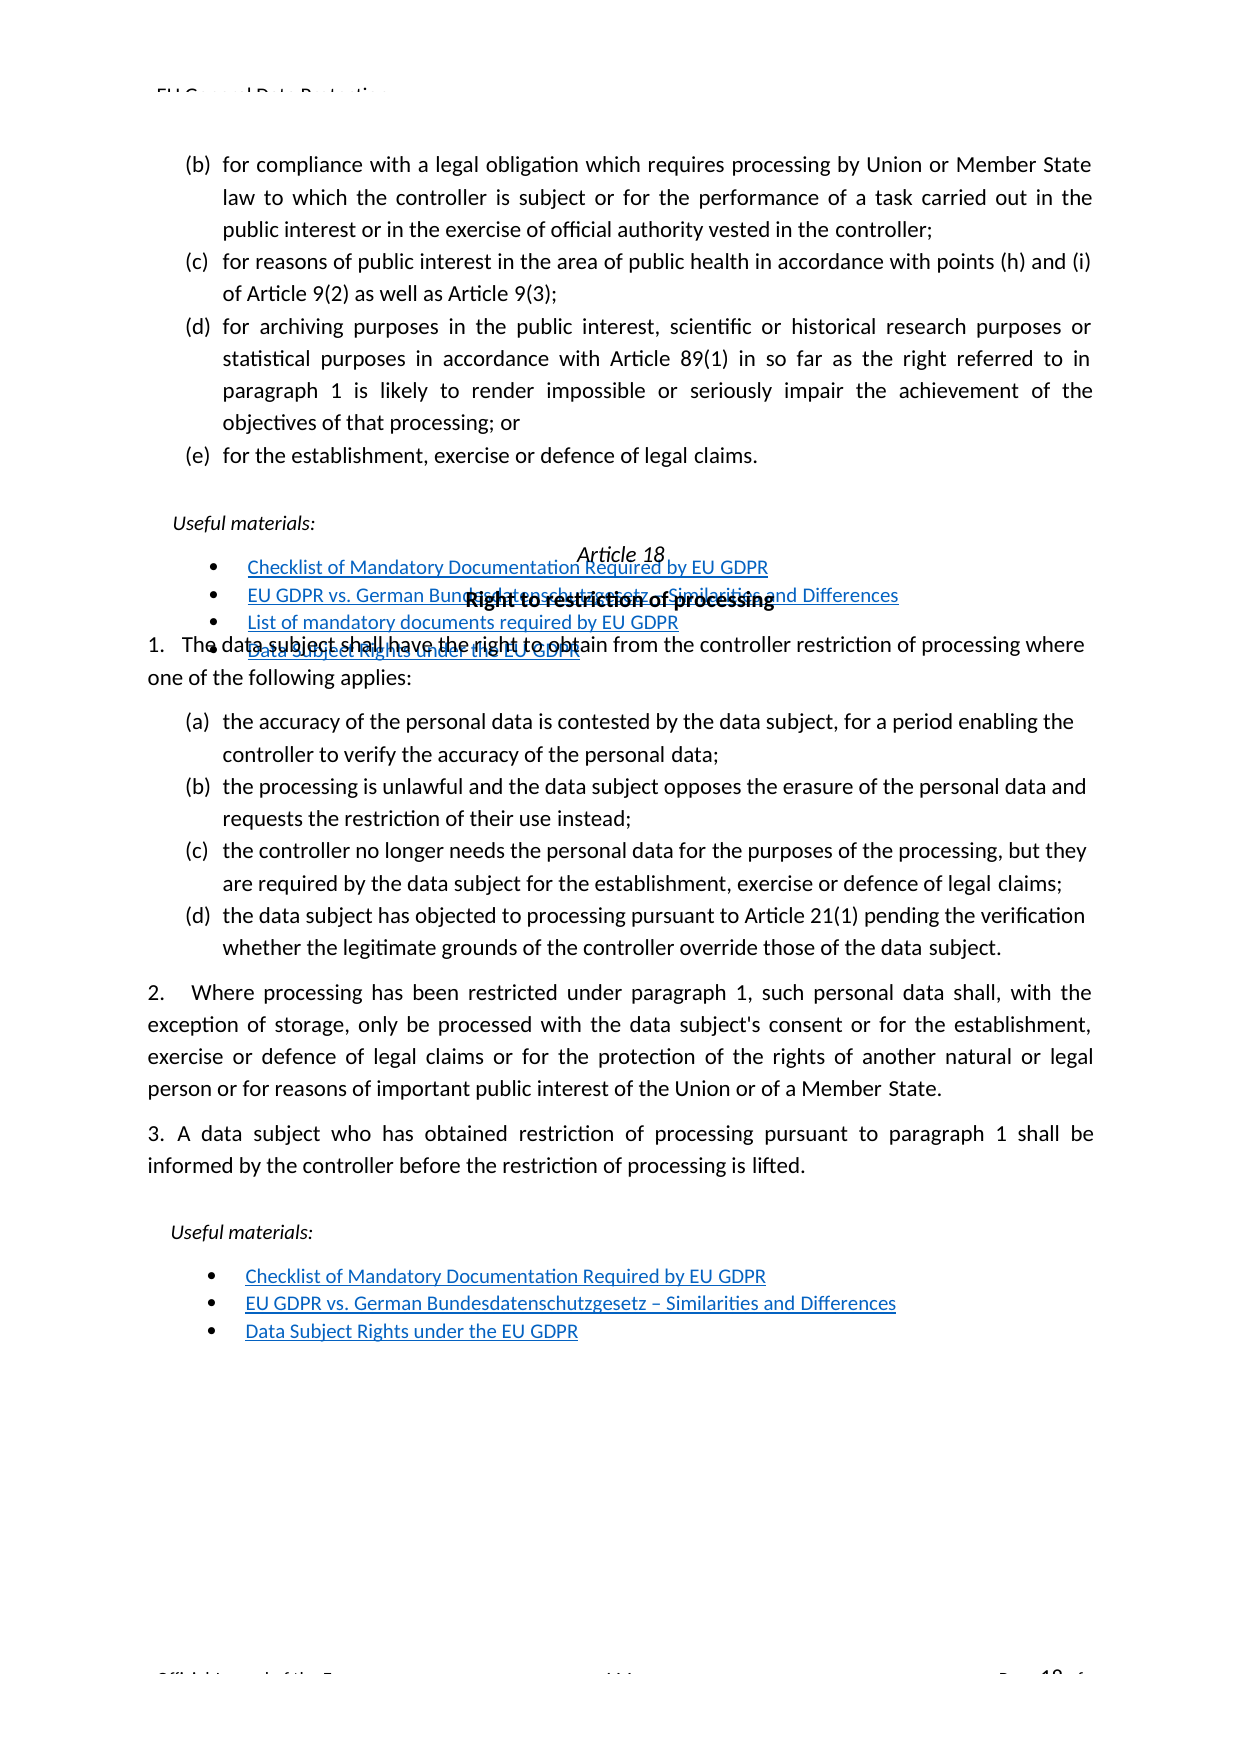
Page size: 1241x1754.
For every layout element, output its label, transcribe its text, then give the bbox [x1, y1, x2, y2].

list the processing is unlawful and the data subject opposes the erasure of the personal data and requests the restriction of their use instead; [185, 772, 1093, 832]
list for the establishment, exercise or defence of legal claims. [185, 441, 1109, 469]
list Where processing has been restricted under paragraph 1, such personal data shall, with the exception of storage, only be processed with the data subject's consent or for the establishment, exercise or defence of legal claims or for the protection of the rights of another natural or legal person or for reasons of important public interest of the Union or of a Member State. [147, 978, 1093, 1102]
list for compliance with a legal obligation which requires processing by Union or Member State law to which the controller is subject or for the performance of a task carried out in the public interest or in the exercise of official authority vested in the controller; [185, 151, 1093, 243]
list A data subject who has obtained restriction of processing pursuant to paragraph 1 shall be informed by the controller before the restriction of processing is lifted. [147, 1119, 1094, 1179]
list the controller no longer needs the personal data for the purposes of the processing, but they are required by the data subject for the establishment, exercise or defence of legal claims; [185, 836, 1092, 897]
list for reasons of public interest in the area of public health in accordance with points (h) and (i) of Article 9(2) as well as Article 9(3); [185, 247, 1093, 307]
list for archiving purposes in the public interest, scientific or historical research purposes or statistical purposes in accordance with Article 89(1) in so far as the right referred to in paragraph 1 is likely to render impossible or seriously impair the achievement of the objectives of that processing; or [185, 312, 1093, 436]
list the accuracy of the personal data is contested by the data subject, for a period enabling the controller to verify the accuracy of the personal data; [185, 707, 1092, 768]
list the data subject has objected to processing pursuant to Article 21(1) pending the verification whether the legitimate grounds of the controller override those of the data subject. [185, 901, 1093, 961]
subtitle Right to restriction of processing [149, 585, 1091, 613]
text Article 18 [150, 540, 1092, 568]
list The data subject shall have the right to obtain from the controller restriction of processing where one of the following applies: [147, 631, 1093, 691]
